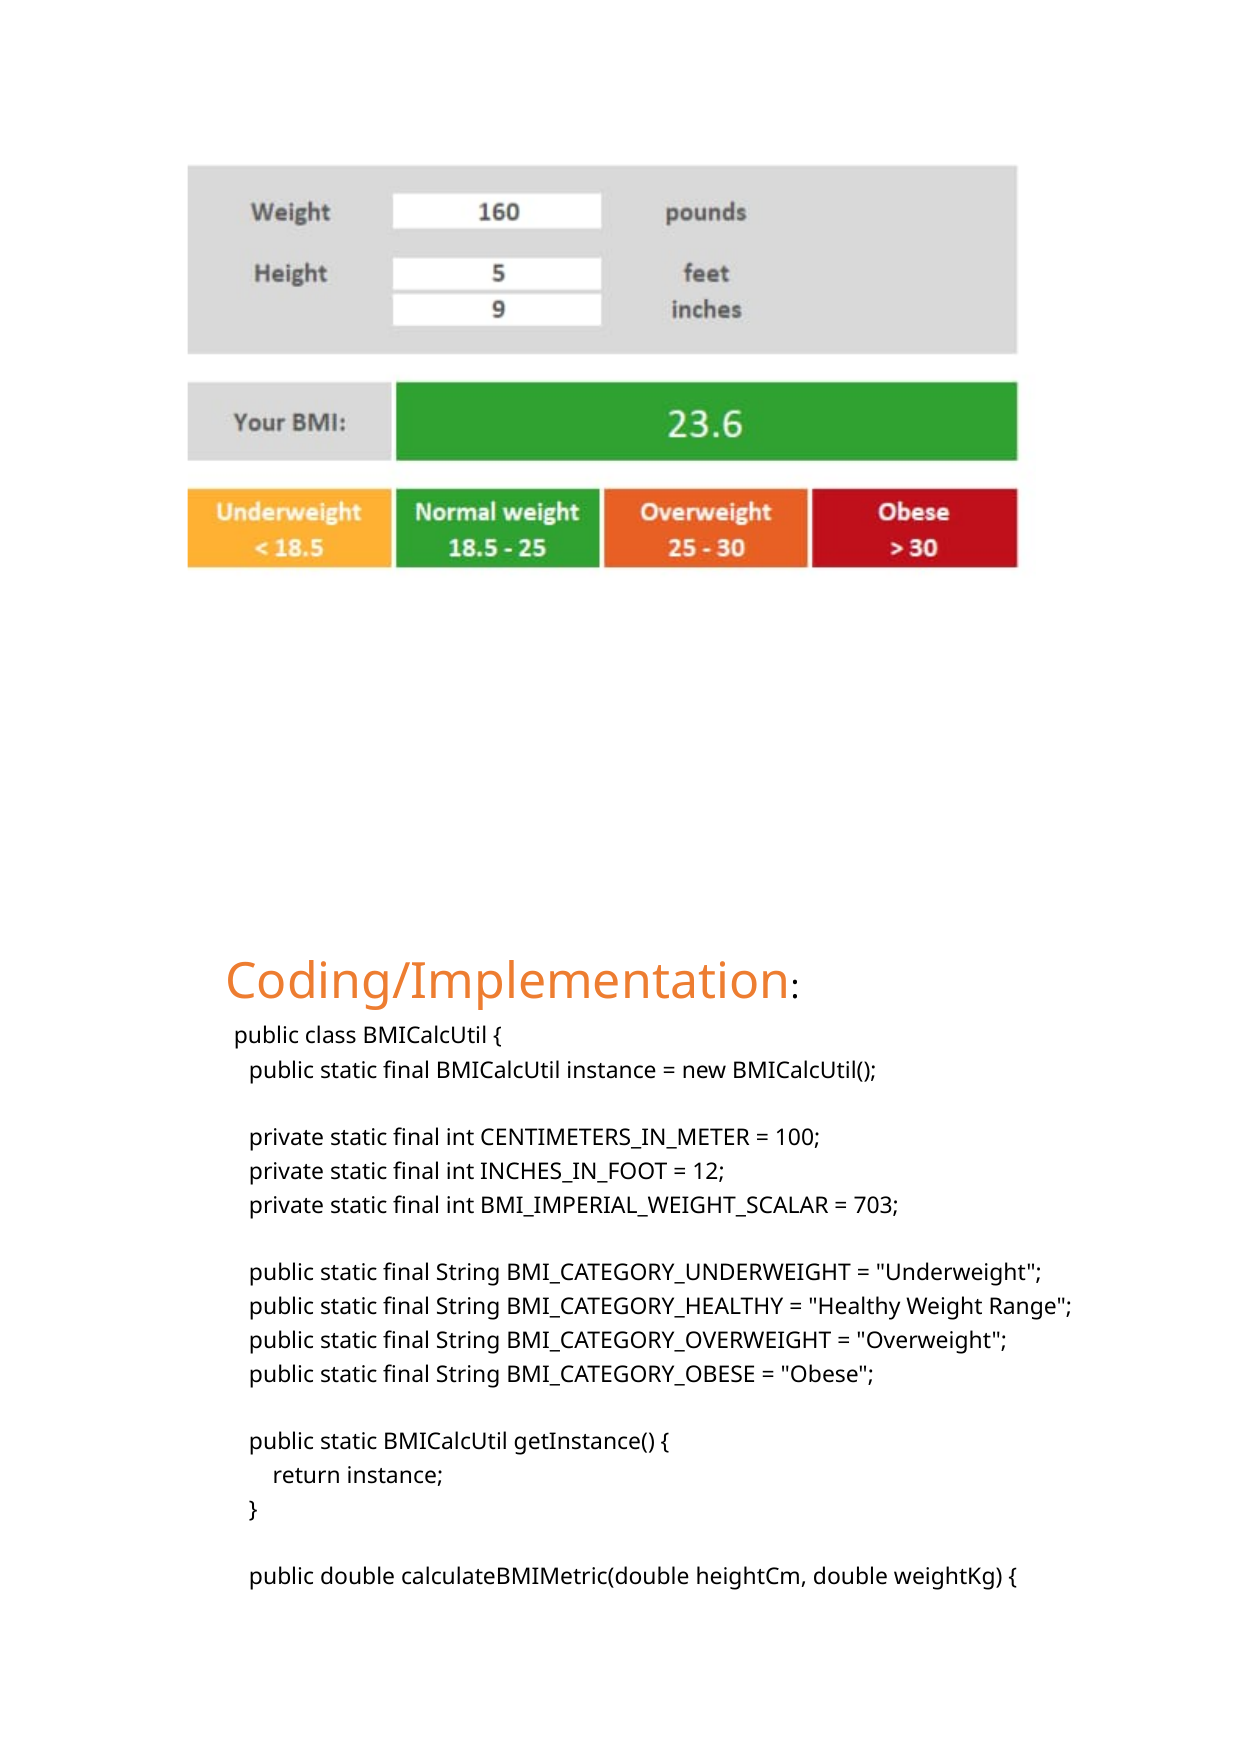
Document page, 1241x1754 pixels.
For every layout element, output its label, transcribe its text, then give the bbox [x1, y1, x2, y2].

list public static final String BMI_CATEGORY_UNDERWEIGHT = "Underweight"; [225, 1256, 1090, 1287]
list public static final String BMI_CATEGORY_OBESE = "Obese"; [225, 1357, 1090, 1389]
list public static final String BMI_CATEGORY_HEALTHY = "Healthy Weight Range"; [225, 1290, 1090, 1321]
picture [187, 150, 1036, 599]
list public static final String BMI_CATEGORY_OVERWEIGHT = "Overweight"; [225, 1324, 1090, 1355]
list public static BMICalcUtil getInstance() { [225, 1425, 1090, 1456]
list public static final BMICalcUtil instance = new BMICalcUtil(); [225, 1054, 1090, 1085]
list } [225, 1492, 1090, 1524]
list public double calculateBMIMetric(double heightCm, double weightKg) { [225, 1560, 1090, 1591]
list return instance; [225, 1459, 1090, 1490]
list public class BMICalcUtil { [225, 1019, 1090, 1050]
list private static final int INCHES_IN_FOOT = 12; [225, 1155, 1090, 1186]
list Coding/Implementation: [225, 945, 1090, 1013]
list private static final int BMI_IMPERIAL_WEIGHT_SCALAR = 703; [225, 1189, 1090, 1220]
list private static final int CENTIMETERS_IN_METER = 100; [225, 1121, 1090, 1152]
